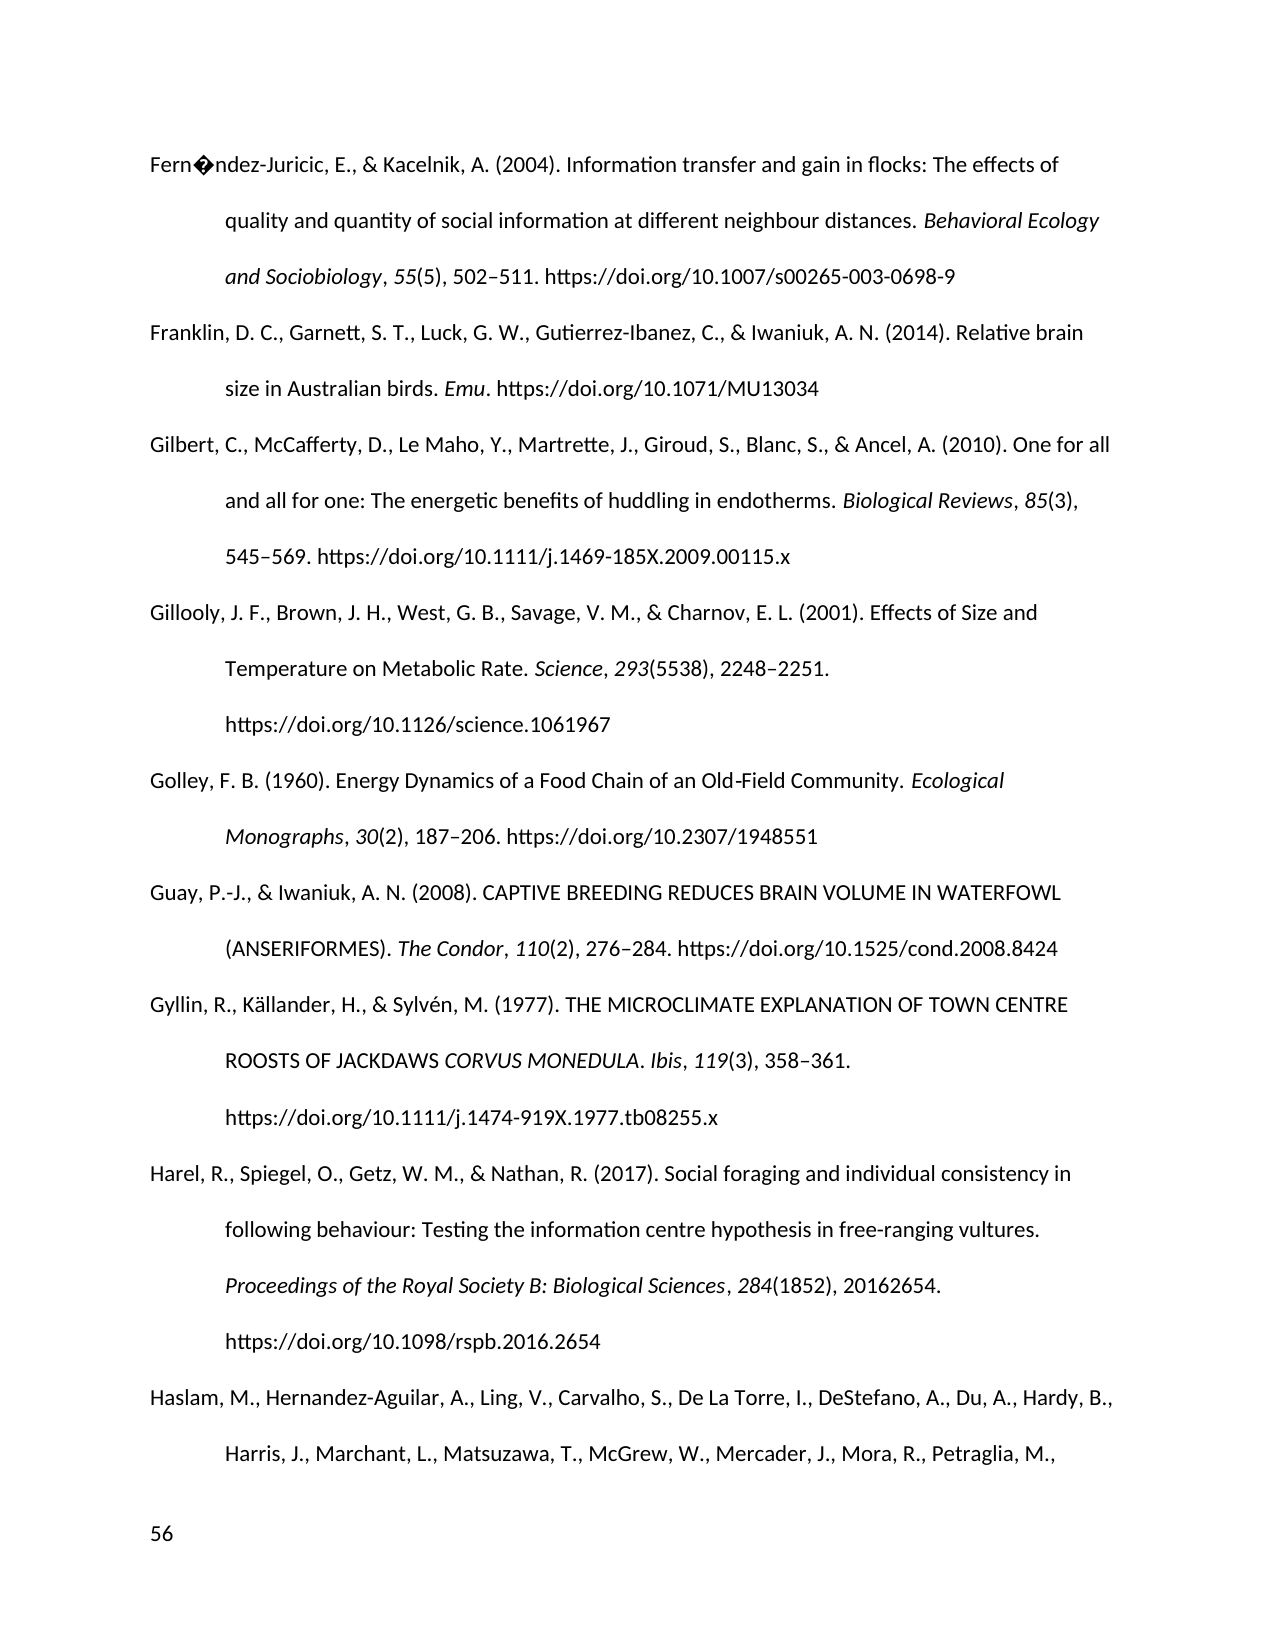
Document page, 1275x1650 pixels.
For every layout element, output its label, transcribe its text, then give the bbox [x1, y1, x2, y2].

text Gillooly, J. F., Brown, J. H., West, G. B., Savage, V. M., & Charnov, E. L. (2001). Effects of Size and Temperature on Metabolic Rate. Science, 293(5538), 2248–2251. https://doi.org/10.1126/science.1061967 [150, 598, 1125, 738]
text Harel, R., Spiegel, O., Getz, W. M., & Nathan, R. (2017). Social foraging and individual consistency in following behaviour: Testing the information centre hypothesis in free-ranging vultures. Proceedings of the Royal Society B: Biological Sciences, 284(1852), 20162654. https://doi.org/10.1098/rspb.2016.2654 [150, 1159, 1125, 1355]
text Franklin, D. C., Garnett, S. T., Luck, G. W., Gutierrez-Ibanez, C., & Iwaniuk, A. N. (2014). Relative brain size in Australian birds. Emu. https://doi.org/10.1071/MU13034 [150, 318, 1125, 402]
text Fern�ndez-Juricic, E., & Kacelnik, A. (2004). Information transfer and gain in flocks: The effects of quality and quantity of social information at different neighbour distances. Behavioral Ecology and Sociobiology, 55(5), 502–511. https://doi.org/10.1007/s00265-003-0698-9 [150, 150, 1125, 290]
text Gyllin, R., Källander, H., & Sylvén, M. (1977). THE MICROCLIMATE EXPLANATION OF TOWN CENTRE ROOSTS OF JACKDAWS CORVUS MONEDULA. Ibis, 119(3), 358–361. https://doi.org/10.1111/j.1474-919X.1977.tb08255.x [150, 991, 1125, 1131]
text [150, 1383, 1125, 1467]
text Gilbert, C., McCafferty, D., Le Maho, Y., Martrette, J., Giroud, S., Blanc, S., & Ancel, A. (2010). One for all and all for one: The energetic benefits of huddling in endotherms. Biological Reviews, 85(3), 545–569. https://doi.org/10.1111/j.1469-185X.2009.00115.x [150, 430, 1125, 570]
text Guay, P.-J., & Iwaniuk, A. N. (2008). CAPTIVE BREEDING REDUCES BRAIN VOLUME IN WATERFOWL (ANSERIFORMES). The Condor, 110(2), 276–284. https://doi.org/10.1525/cond.2008.8424 [150, 878, 1125, 963]
text Golley, F. B. (1960). Energy Dynamics of a Food Chain of an Old‐Field Community. Ecological Monographs, 30(2), 187–206. https://doi.org/10.2307/1948551 [150, 766, 1125, 851]
